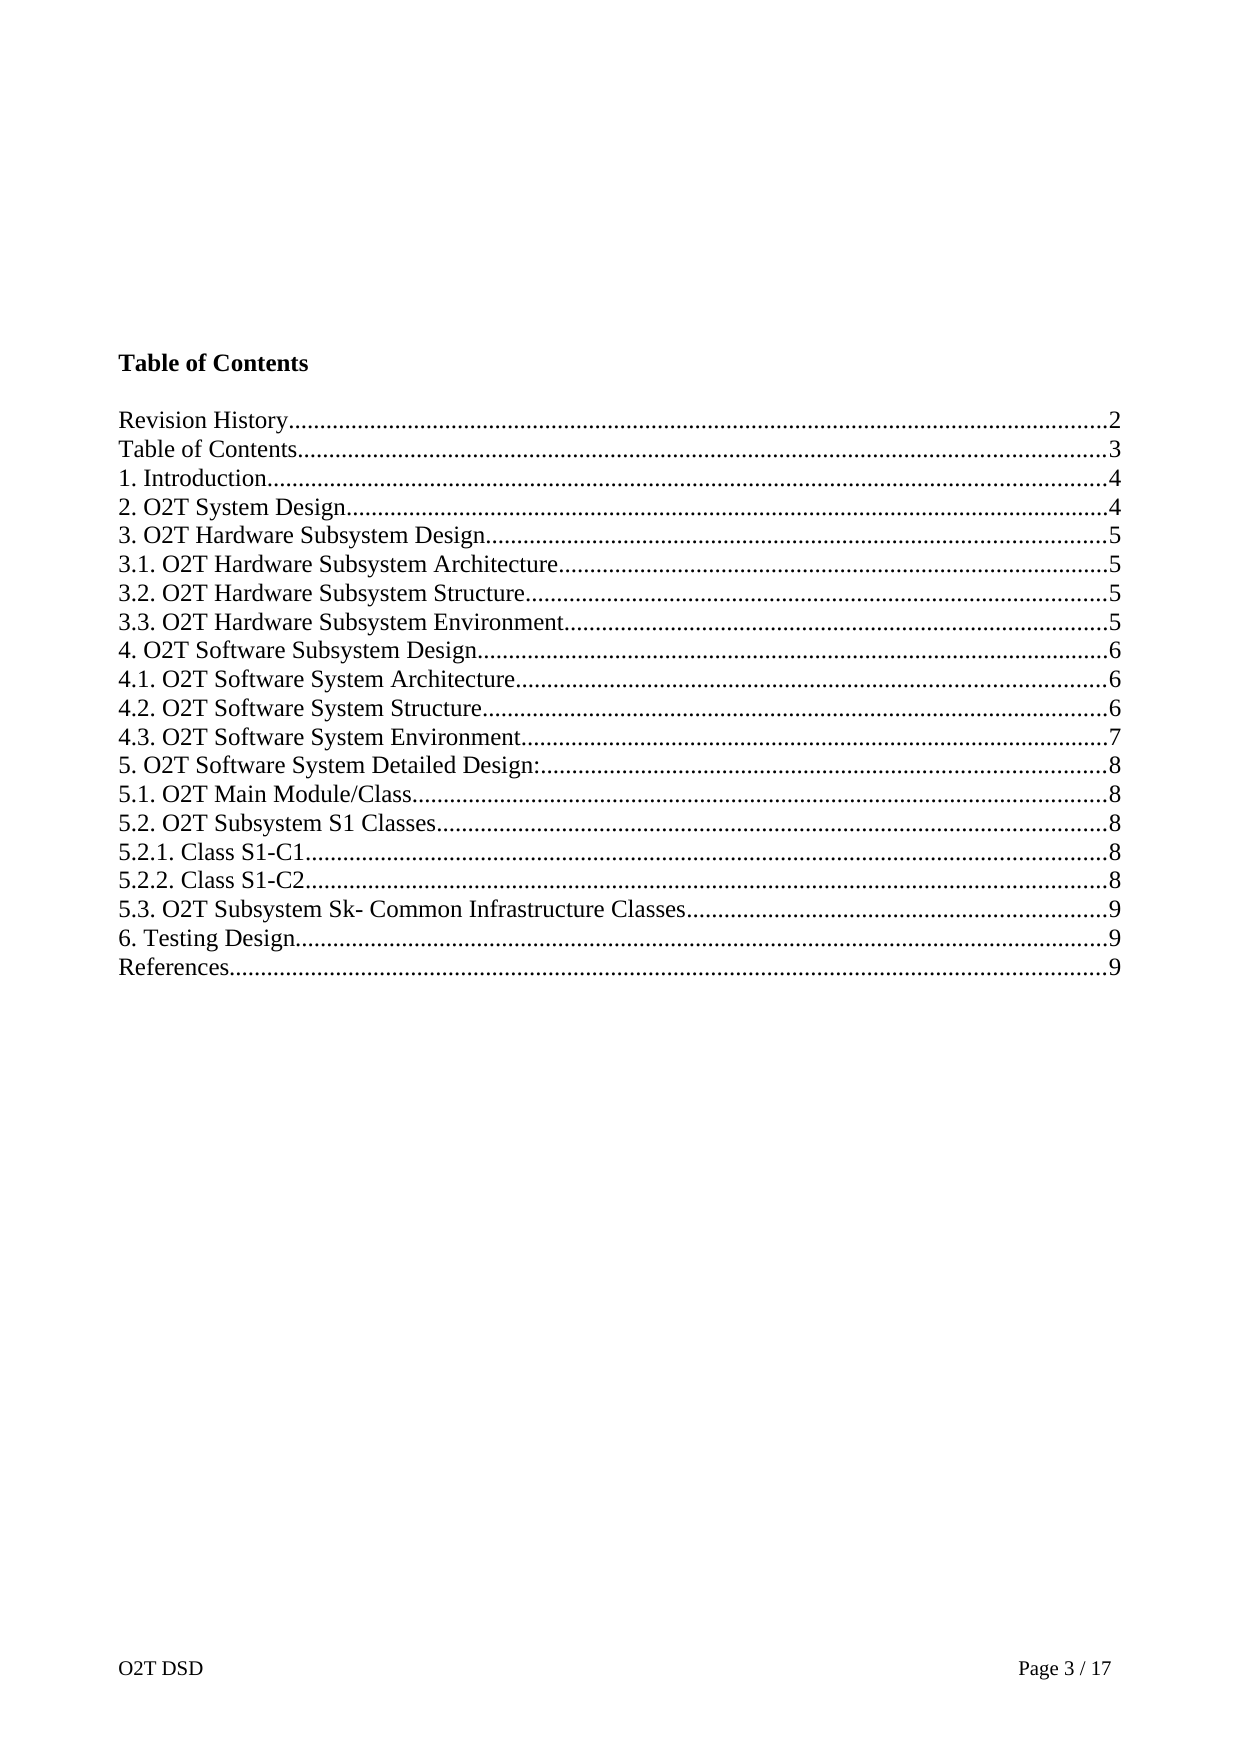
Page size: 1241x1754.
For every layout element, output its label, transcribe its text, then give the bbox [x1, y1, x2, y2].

text 2. O2T System Design 4 [118, 492, 1122, 521]
text 5.2. O2T Subsystem S1 Classes 8 [118, 808, 1122, 837]
text 4. O2T Software Subsystem Design 6 [118, 636, 1122, 664]
text 5.3. O2T Subsystem Sk- Common Infrastructure Classes 9 [118, 894, 1122, 923]
text 3.1. O2T Hardware Subsystem Architecture 5 [118, 549, 1122, 578]
text 5.1. O2T Main Module/Class 8 [118, 779, 1122, 808]
text 3.3. O2T Hardware Subsystem Environment 5 [118, 607, 1122, 636]
text 3. O2T Hardware Subsystem Design 5 [118, 521, 1122, 549]
text 4.3. O2T Software System Environment 7 [118, 722, 1122, 751]
text 5. O2T Software System Detailed Design: 8 [118, 751, 1122, 779]
text References 9 [118, 952, 1122, 981]
text 1. Introduction 4 [118, 463, 1122, 492]
text 5.2.1. Class S1-C1 8 [118, 837, 1122, 866]
text 6. Testing Design 9 [118, 923, 1122, 952]
text 3.2. O2T Hardware Subsystem Structure 5 [118, 578, 1122, 607]
text 5.2.2. Class S1-C2 8 [118, 866, 1122, 894]
text Table of Contents 3 [118, 434, 1122, 463]
text 4.1. O2T Software System Architecture 6 [118, 664, 1122, 693]
subtitle Table of Contents [118, 348, 1122, 377]
text 4.2. O2T Software System Structure 6 [118, 693, 1122, 722]
text Revision History 2 [118, 406, 1122, 434]
